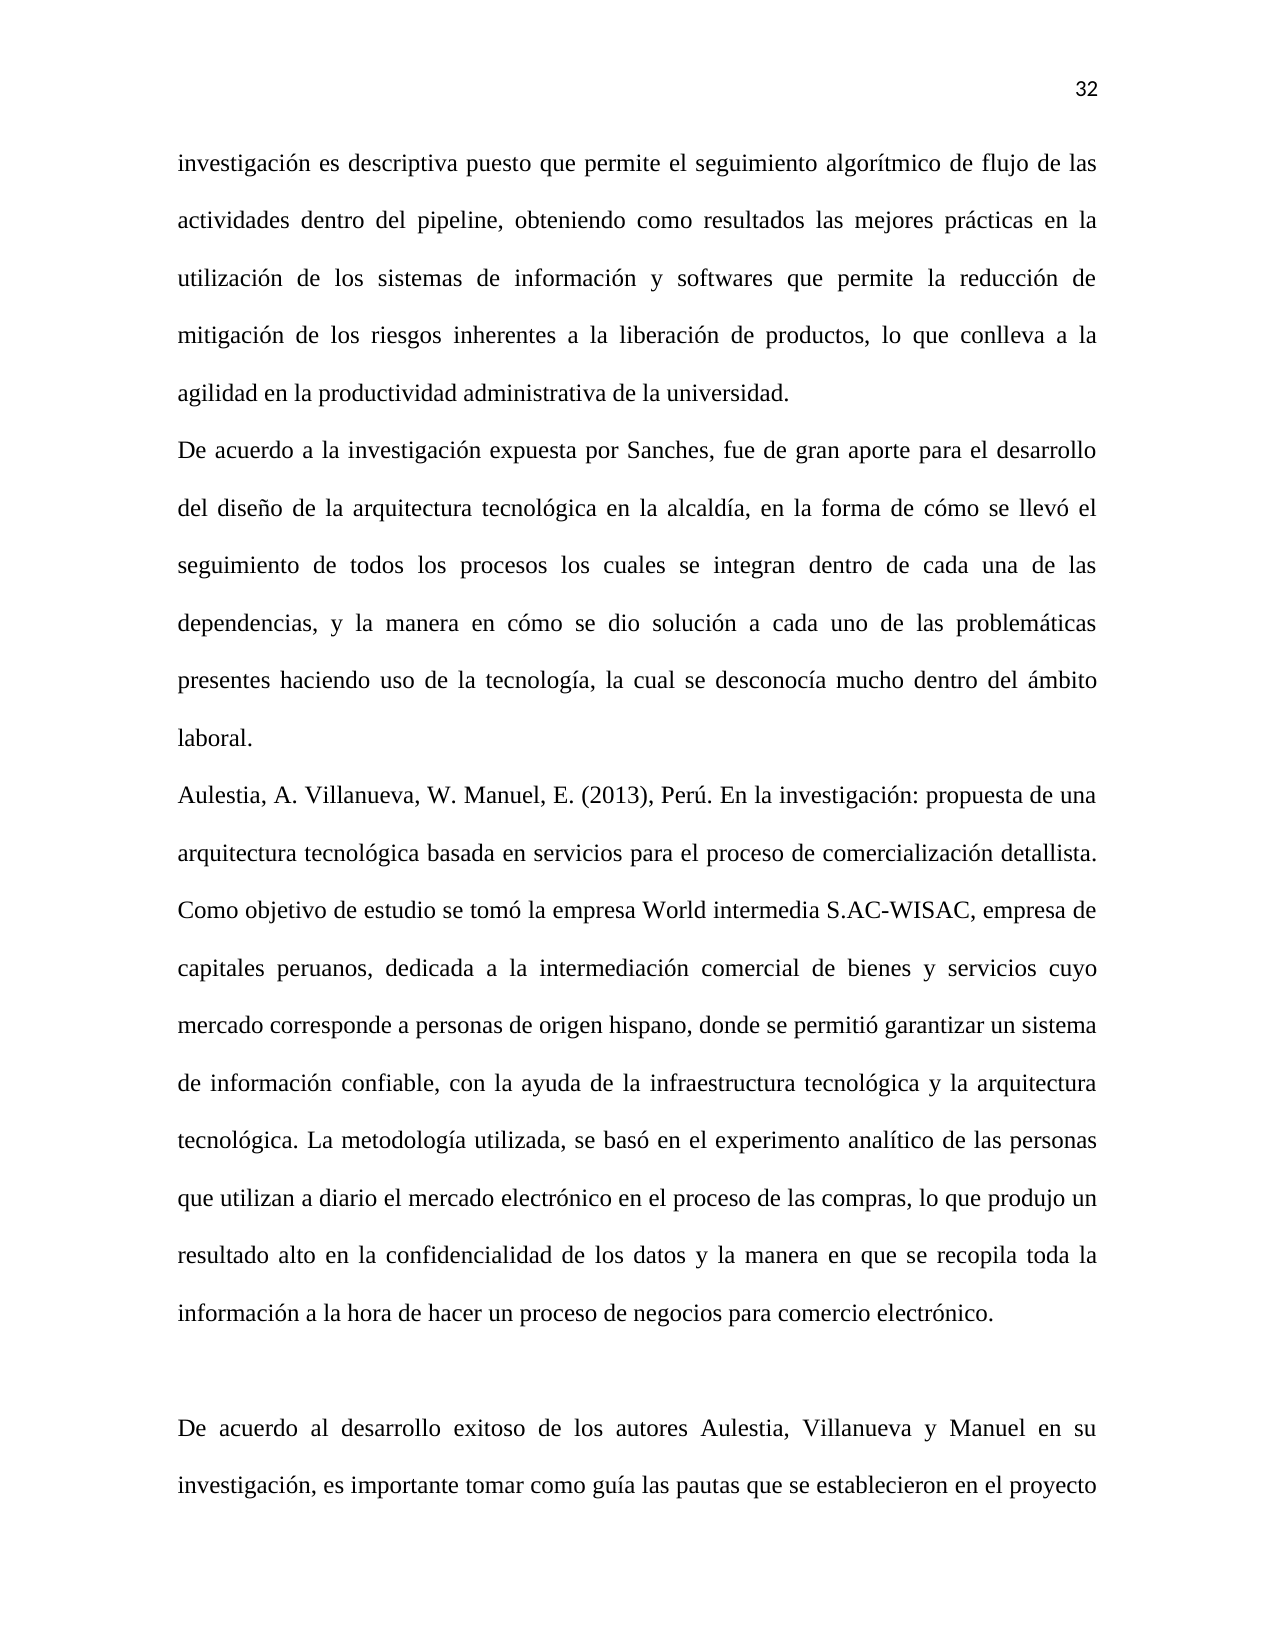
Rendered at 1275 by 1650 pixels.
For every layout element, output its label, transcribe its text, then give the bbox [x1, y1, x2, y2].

text Aulestia, A. Villanueva, W. Manuel, E. (2013), Perú. En la investigación: propuesta de una arquitectura tecnológica basada en servicios para el proceso de comercialización detallista. Como objetivo de estudio se tomó la empresa World intermedia S.AC-WISAC, empresa de capitales peruanos, dedicada a la intermediación comercial de bienes y servicios cuyo mercado corresponde a personas de origen hispano, donde se permitió garantizar un sistema de información confiable, con la ayuda de la infraestructura tecnológica y la arquitectura tecnológica. La metodología utilizada, se basó en el experimento analítico de las personas que utilizan a diario el mercado electrónico en el proceso de las compras, lo que produjo un resultado alto en la confidencialidad de los datos y la manera en que se recopila toda la información a la hora de hacer un proceso de negocios para comercio electrónico. [177, 780, 1098, 1326]
text De acuerdo a la investigación expuesta por Sanches, fue de gran aporte para el desarrollo del diseño de la arquitectura tecnológica en la alcaldía, en la forma de cómo se llevó el seguimiento de todos los procesos los cuales se integran dentro de cada una de las dependencias, y la manera en cómo se dio solución a cada uno de las problemáticas presentes haciendo uso de la tecnología, la cual se desconocía mucho dentro del ámbito laboral. [177, 435, 1098, 751]
